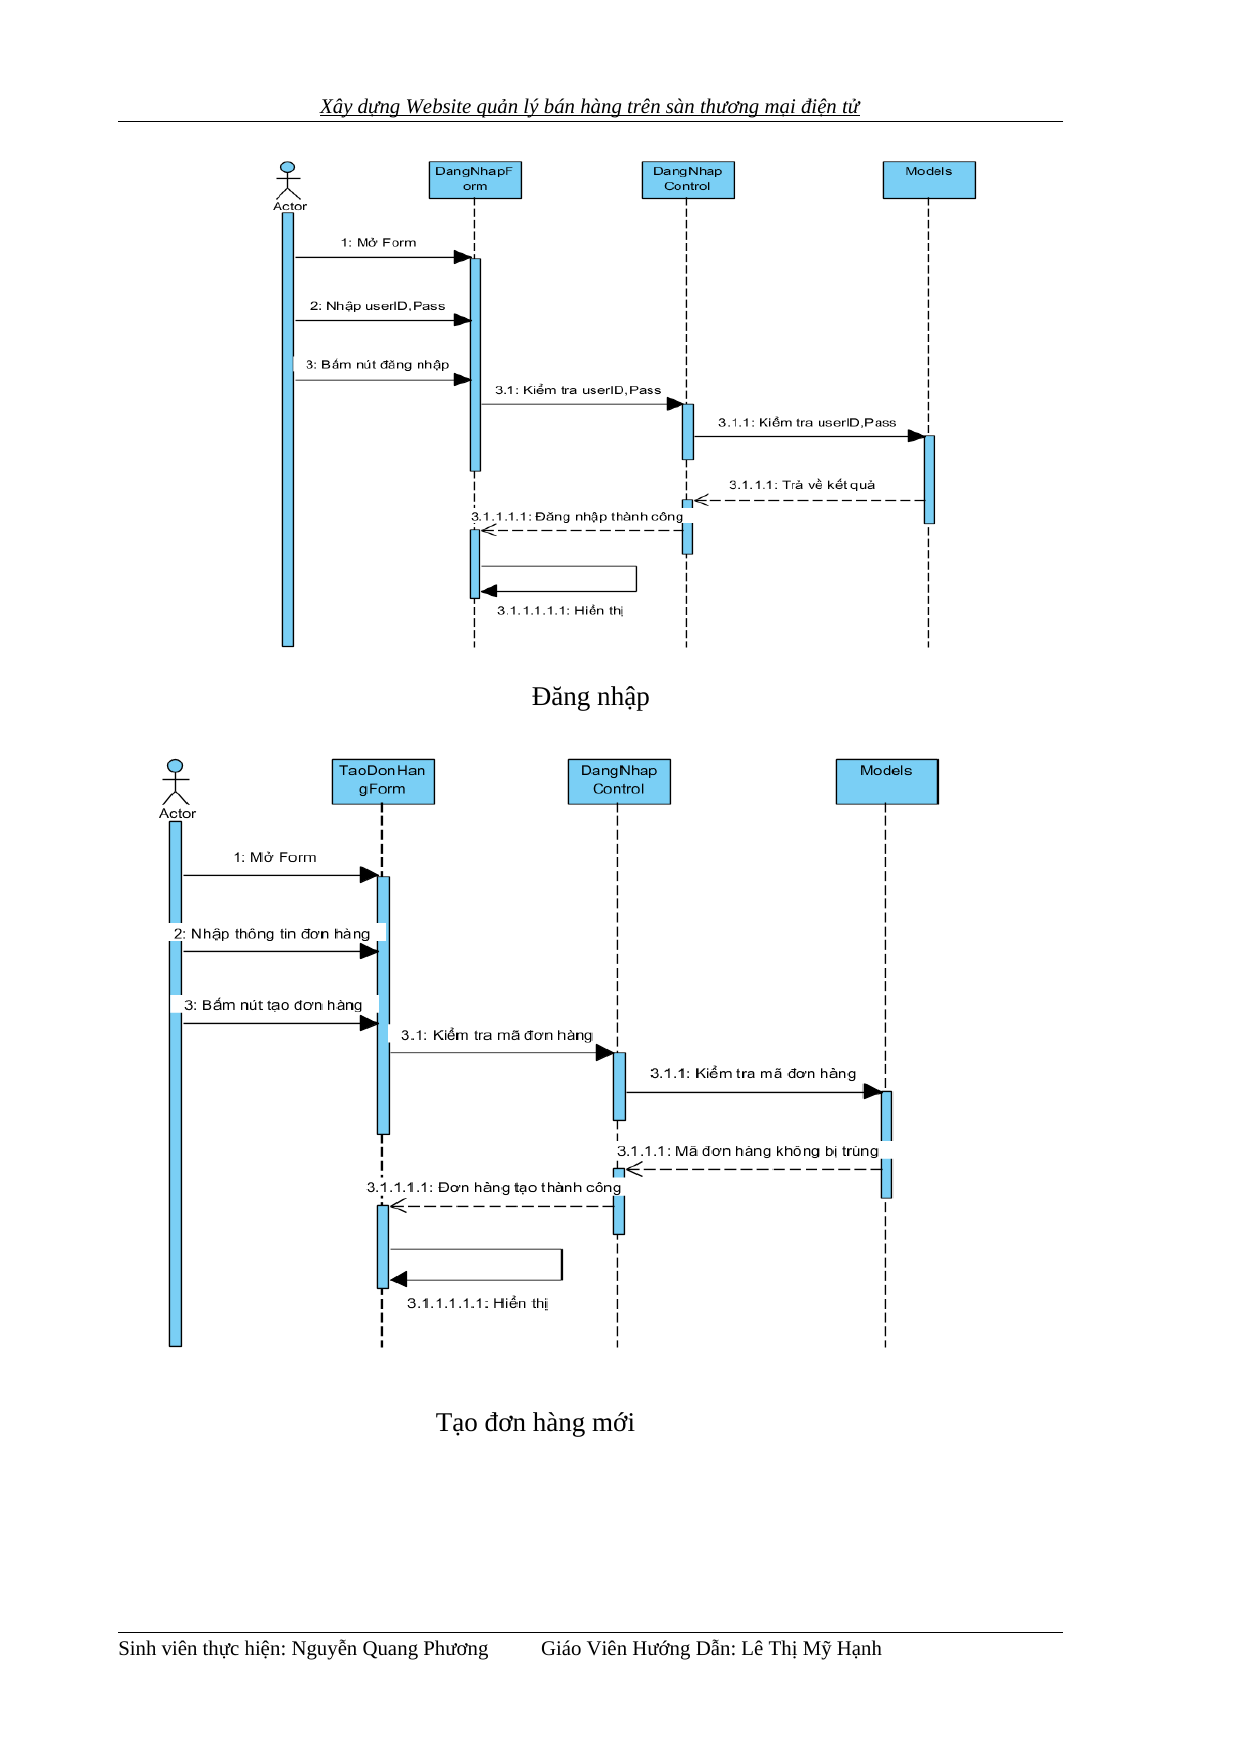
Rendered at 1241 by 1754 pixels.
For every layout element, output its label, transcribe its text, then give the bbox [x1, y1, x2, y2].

picture [118, 147, 1063, 681]
text Đăng nhập [118, 681, 1063, 711]
picture [118, 745, 989, 1372]
text Tạo đơn hàng mới [118, 1406, 1063, 1437]
